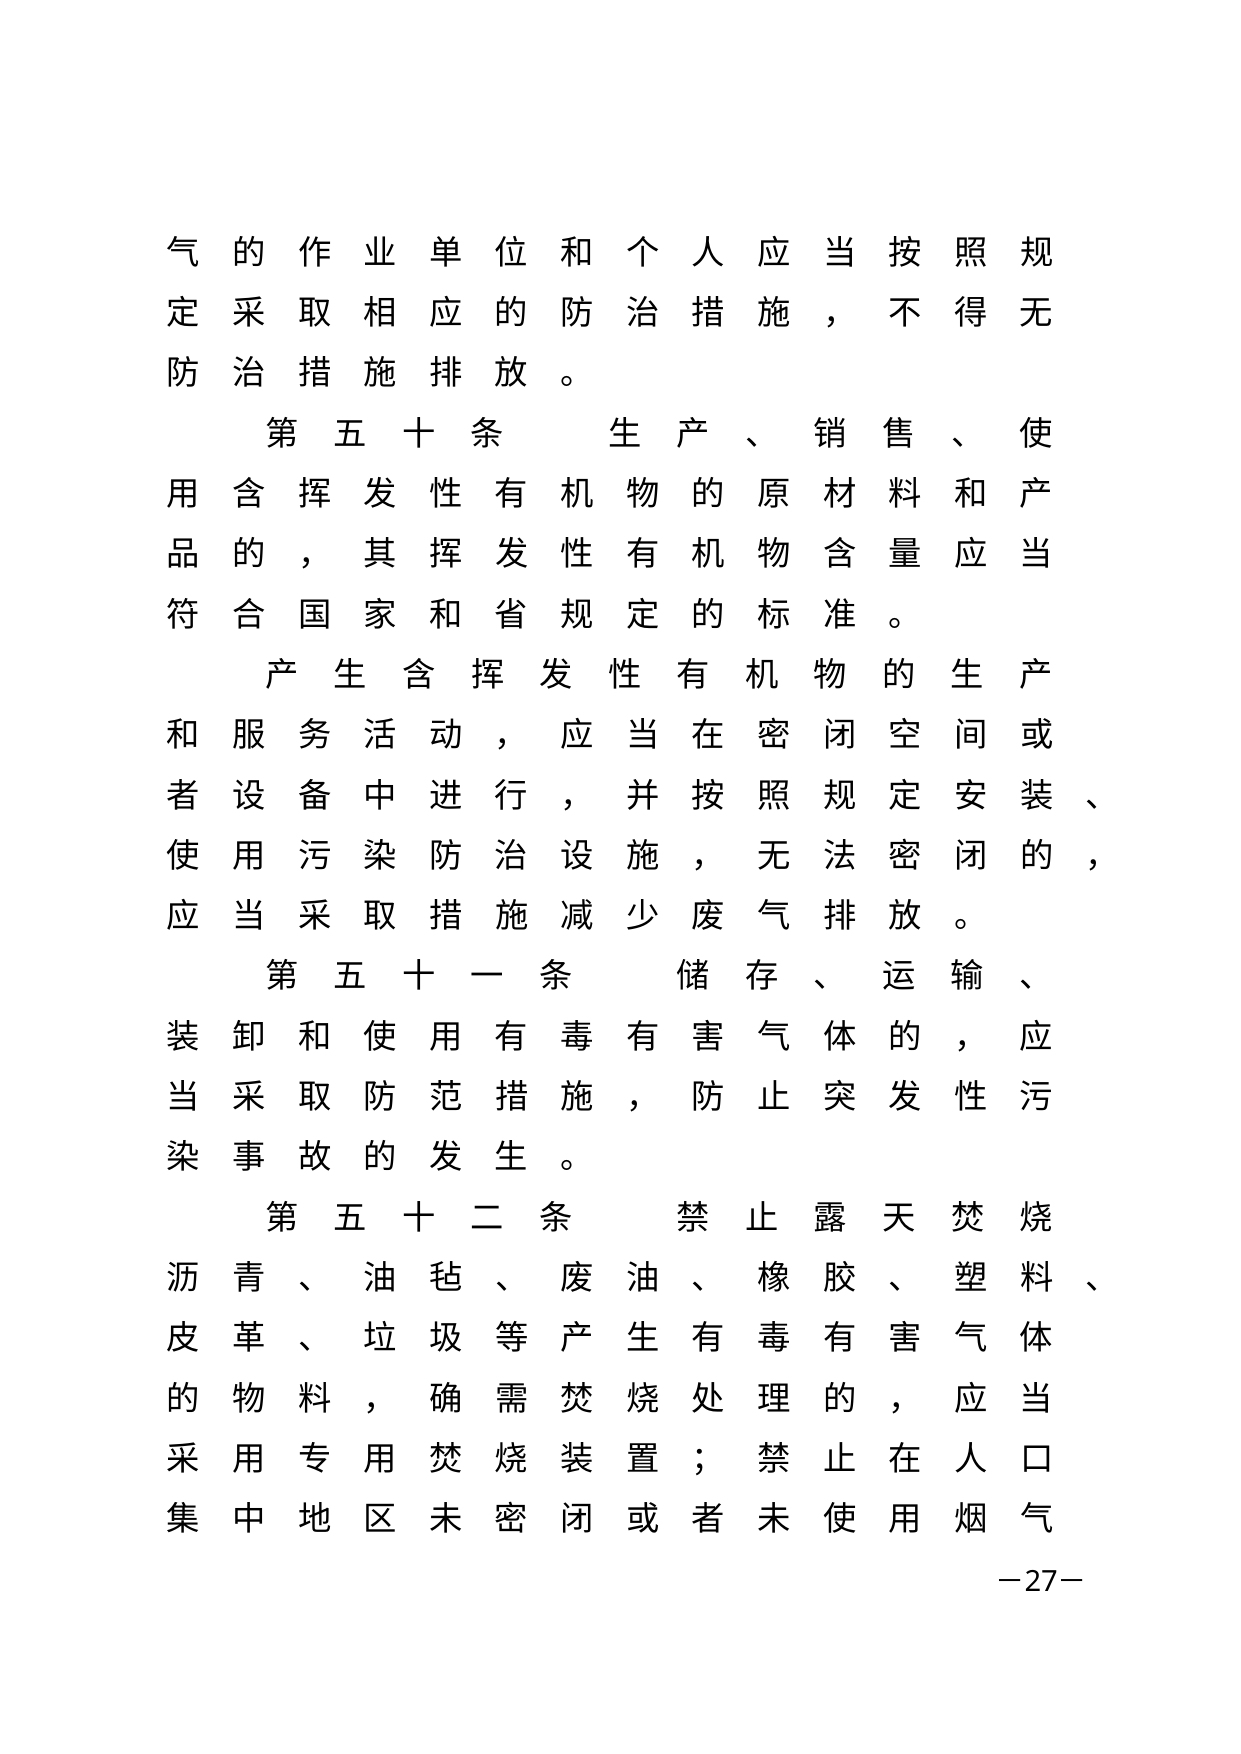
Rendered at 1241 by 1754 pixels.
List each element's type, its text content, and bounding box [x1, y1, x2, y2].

text 第五十条 生产、销售、使用含挥发性有机物的原材料和产品的，其挥发性有机物含量应当符合国家和省规定的标准。 [167, 400, 1085, 642]
text 产生含挥发性有机物的生产和服务活动，应当在密闭空间或者设备中进行，并按照规定安装、使用污染防治设施，无法密闭的，应当采取措施减少废气排放。 [167, 642, 1085, 943]
text 第五十二条 禁止露天焚烧沥青、油毡、废油、橡胶、塑料、皮革、垃圾等产生有毒有害气体的物料，确需焚烧处理的，应当采用专用焚烧装置；禁止在人口集中地区未密闭或者未使用烟气处理装置加热沥青。 [167, 1184, 1085, 1546]
text 第四十九条 产生粉尘、废气的作业单位和个人应当按照规定采取相应的防治措施，不得无防治措施排放。 [167, 219, 1085, 400]
text 第五十一条 储存、运输、装卸和使用有毒有害气体的，应当采取防范措施，防止突发性污染事故的发生。 [167, 943, 1085, 1184]
